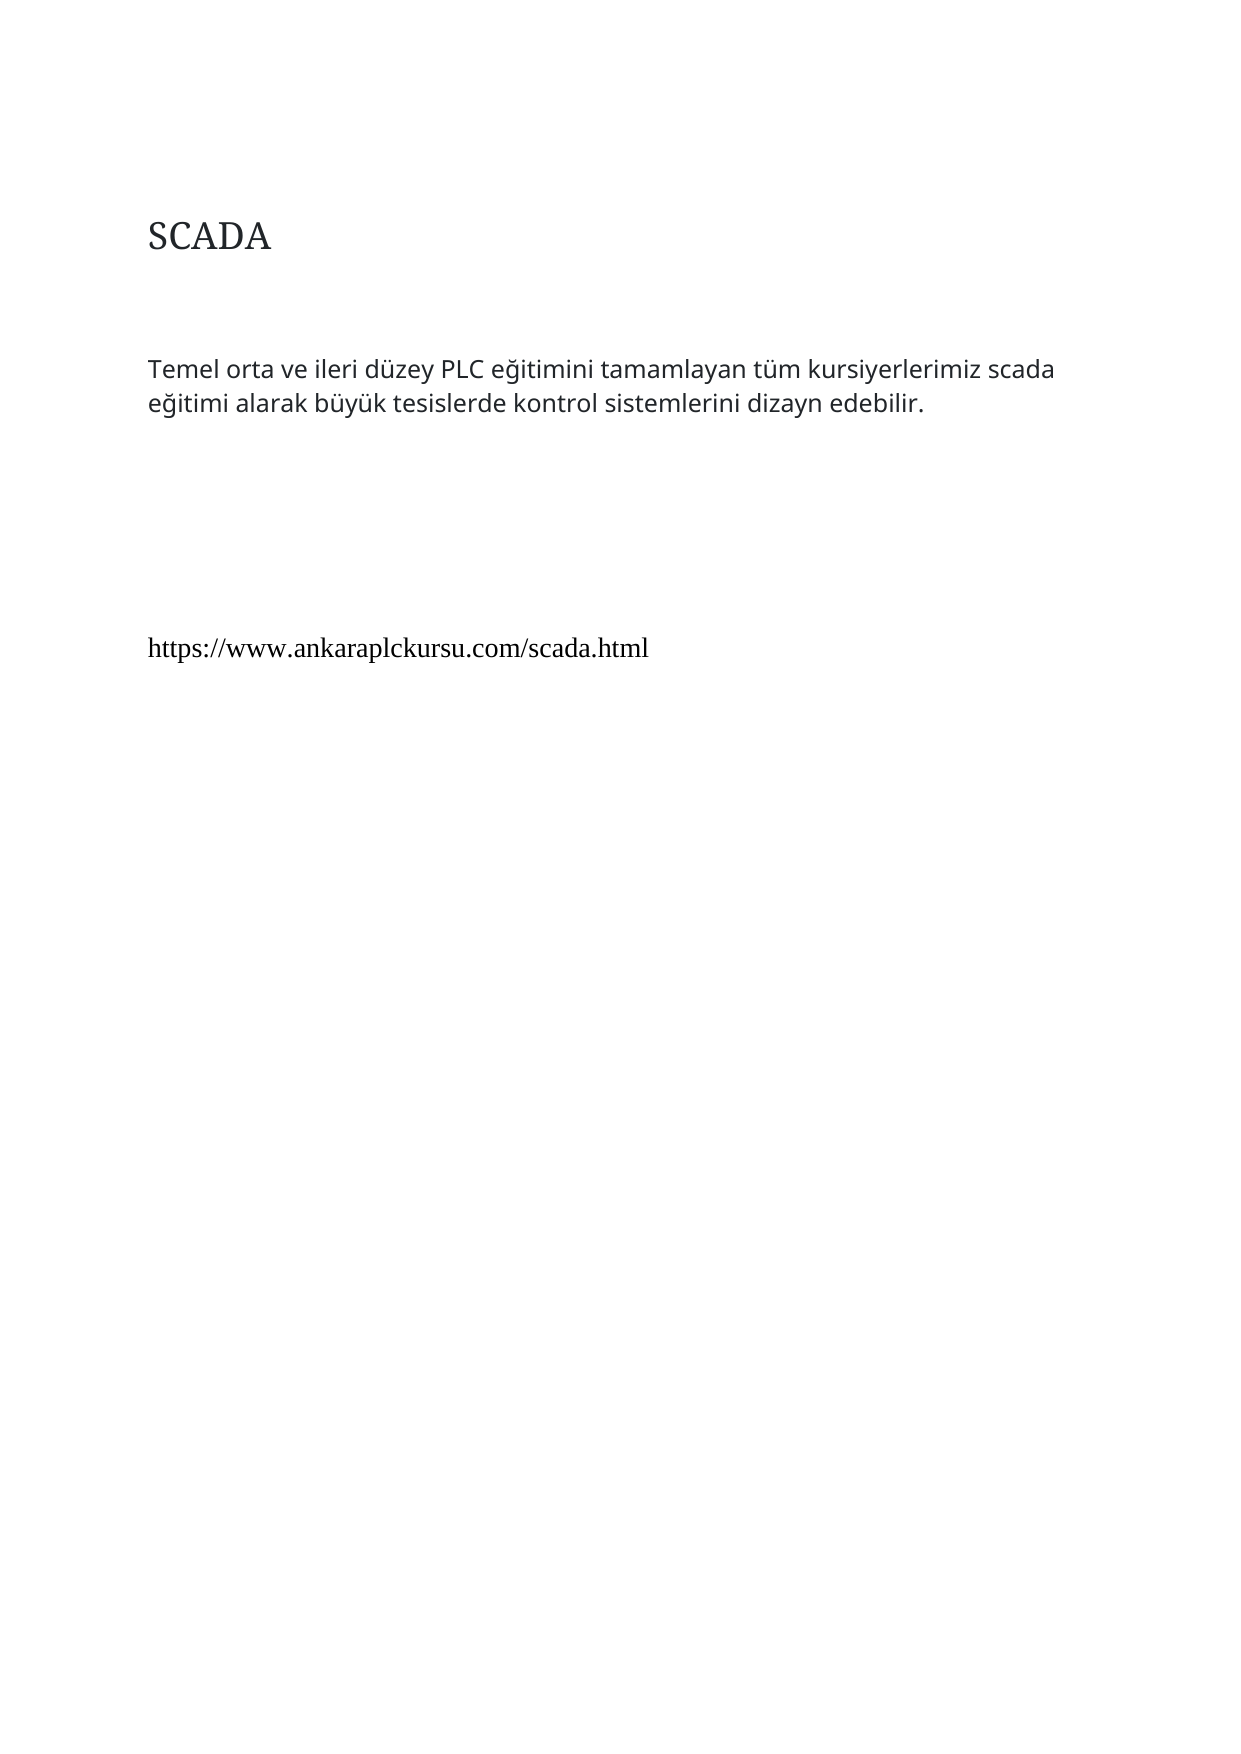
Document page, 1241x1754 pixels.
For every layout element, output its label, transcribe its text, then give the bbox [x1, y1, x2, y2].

text https://www.ankaraplckursu.com/scada.html [148, 631, 1093, 664]
text SCADA [148, 209, 1093, 260]
text Temel orta ve ileri düzey PLC eğitimini tamamlayan tüm kursiyerlerimiz scada eğitimi alarak büyük tesislerde kontrol sistemlerini dizayn edebilir. [148, 351, 1093, 419]
